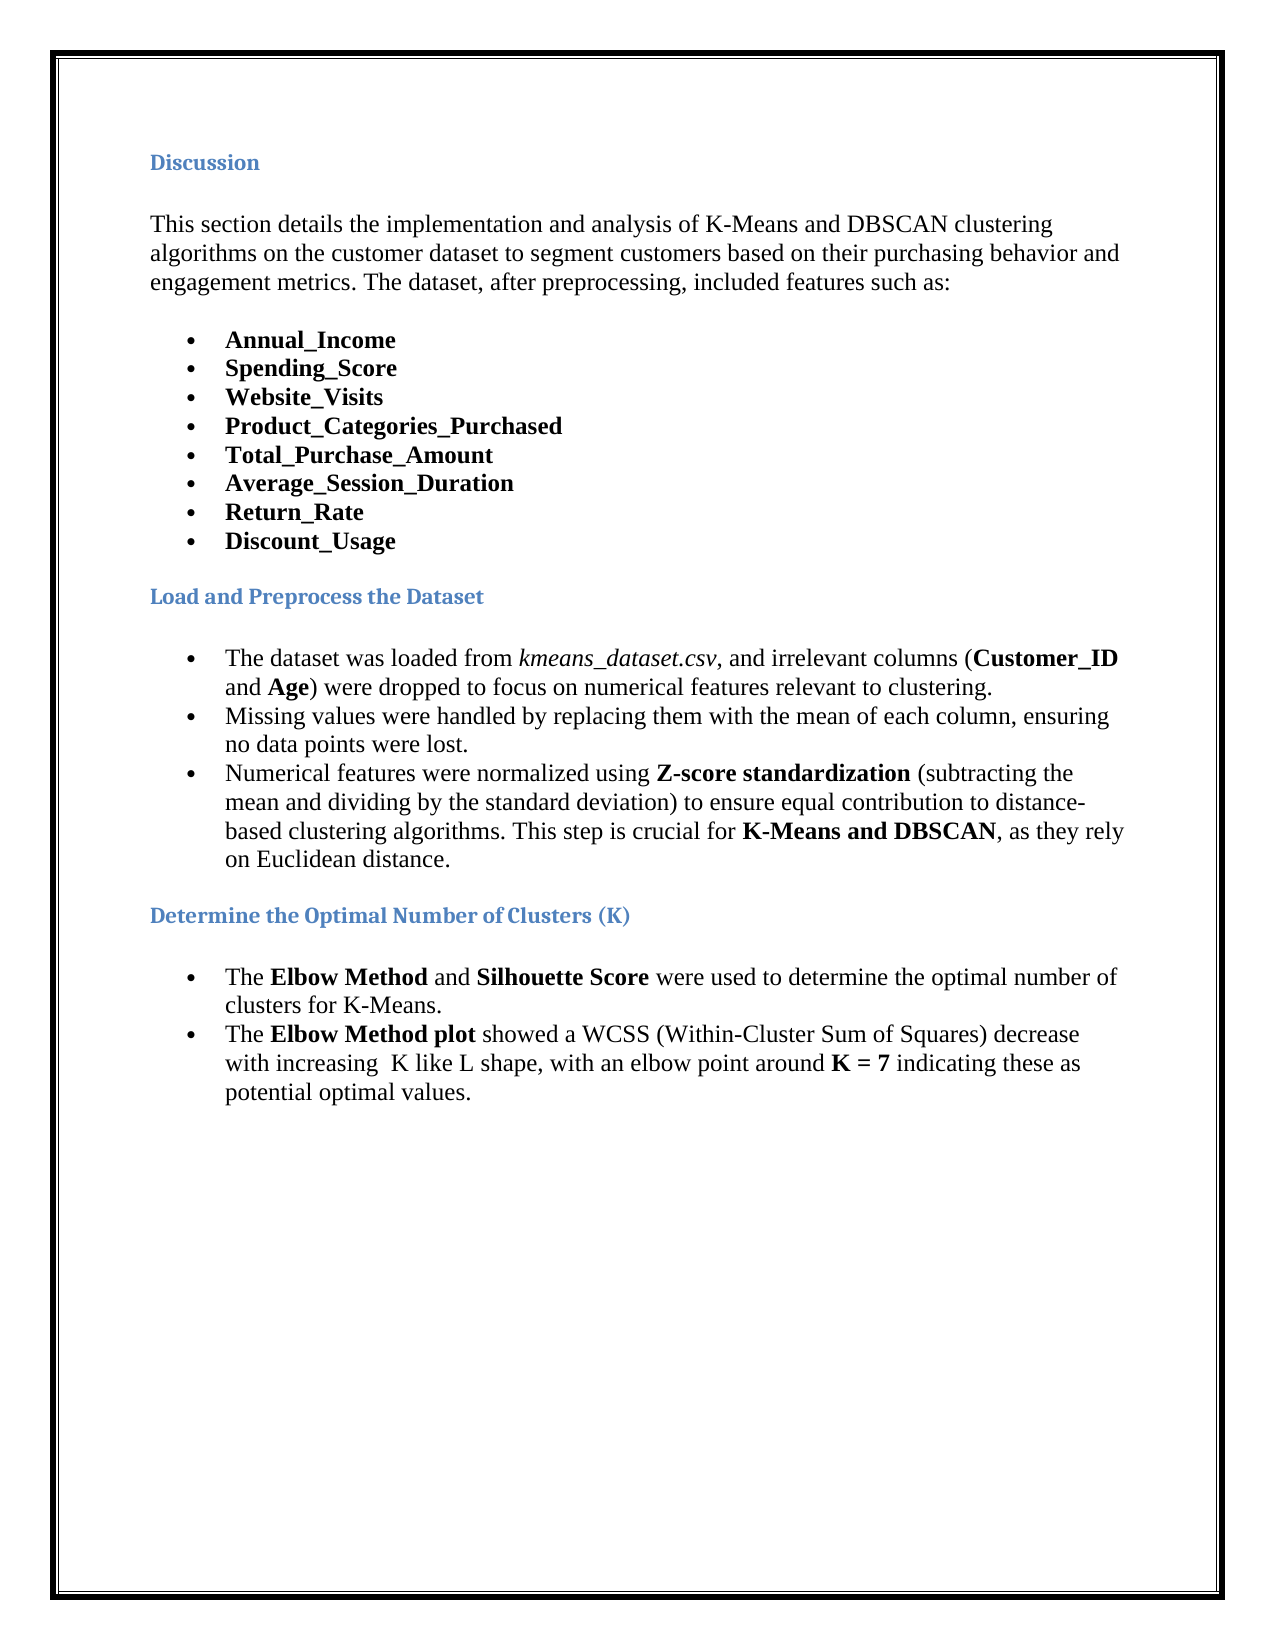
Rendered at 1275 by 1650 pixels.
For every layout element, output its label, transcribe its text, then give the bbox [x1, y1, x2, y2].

list Total_Purchase_Amount [187, 440, 1125, 468]
list Product_Categories_Purchased [187, 411, 1125, 440]
list Return_Rate [187, 497, 1125, 526]
list Discount_Usage [187, 526, 1125, 555]
list The Elbow Method and Silhouette Score were used to determine the optimal number of clusters for K-Means. [187, 962, 1125, 1019]
list Spending_Score [187, 353, 1125, 382]
subtitle Discussion [150, 150, 1125, 176]
list Annual_Income [187, 325, 1125, 353]
list The dataset was loaded from kmeans_dataset.csv, and irrelevant columns (Customer_ID and Age) were dropped to focus on numerical features relevant to clustering. [187, 643, 1125, 701]
text This section details the implementation and analysis of K-Means and DBSCAN clustering algorithms on the customer dataset to segment customers based on their purchasing behavior and engagement metrics. The dataset, after preprocessing, included features such as: [150, 209, 1125, 296]
subtitle Determine the Optimal Number of Clusters (K) [150, 902, 1125, 929]
subtitle Load and Preprocess the Dataset [150, 584, 1125, 610]
list Numerical features were normalized using Z-score standardization (subtracting the mean and dividing by the standard deviation) to ensure equal contribution to distance-based clustering algorithms. This step is crucial for K-Means and DBSCAN, as they rely on Euclidean distance. [187, 758, 1125, 873]
list The Elbow Method plot showed a WCSS (Within-Cluster Sum of Squares) decrease with increasing K like L shape, with an elbow point around K = 7 indicating these as potential optimal values. [187, 1019, 1125, 1106]
list Missing values were handled by replacing them with the mean of each column, ensuring no data points were lost. [187, 701, 1125, 758]
list Website_Visits [187, 382, 1125, 411]
list Average_Session_Duration [187, 468, 1125, 497]
